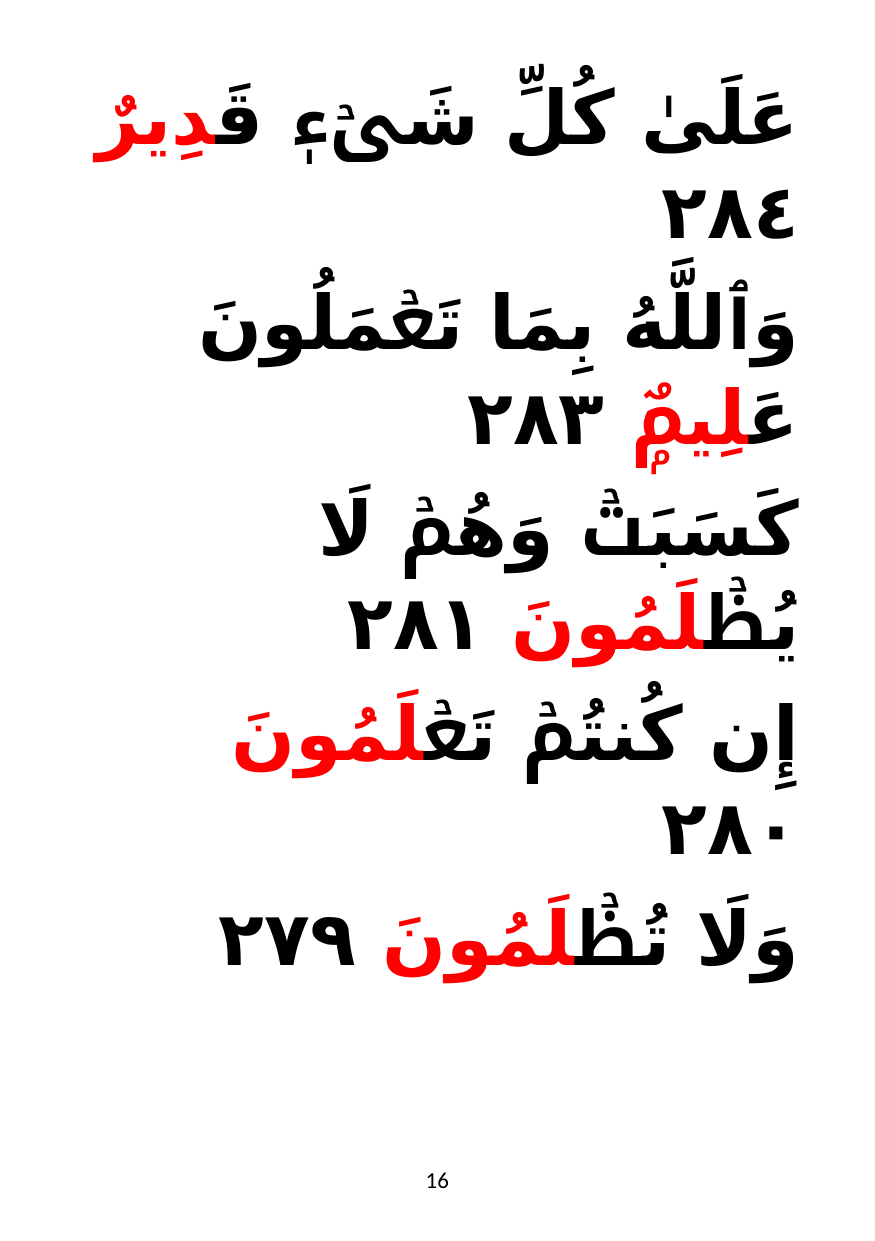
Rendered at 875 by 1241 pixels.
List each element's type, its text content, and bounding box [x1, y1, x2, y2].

text وَلَا تُظۡلَمُونَ ٢٧٩ [75, 896, 799, 983]
text عَلَىٰ كُلِّ شَىۡءٖ قَدِيرٌ ٢٨٤ [75, 75, 799, 257]
text وَٱللَّهُ بِمَا تَعۡمَلُونَ عَلِيمٌۭ ٢٨٣ [75, 280, 799, 462]
text إِن كُنتُمۡ تَعۡلَمُونَ ٢٨٠ [75, 691, 799, 872]
text كَسَبَتۡ وَهُمۡ لَا يُظۡلَمُونَ ٢٨١ [75, 485, 799, 667]
